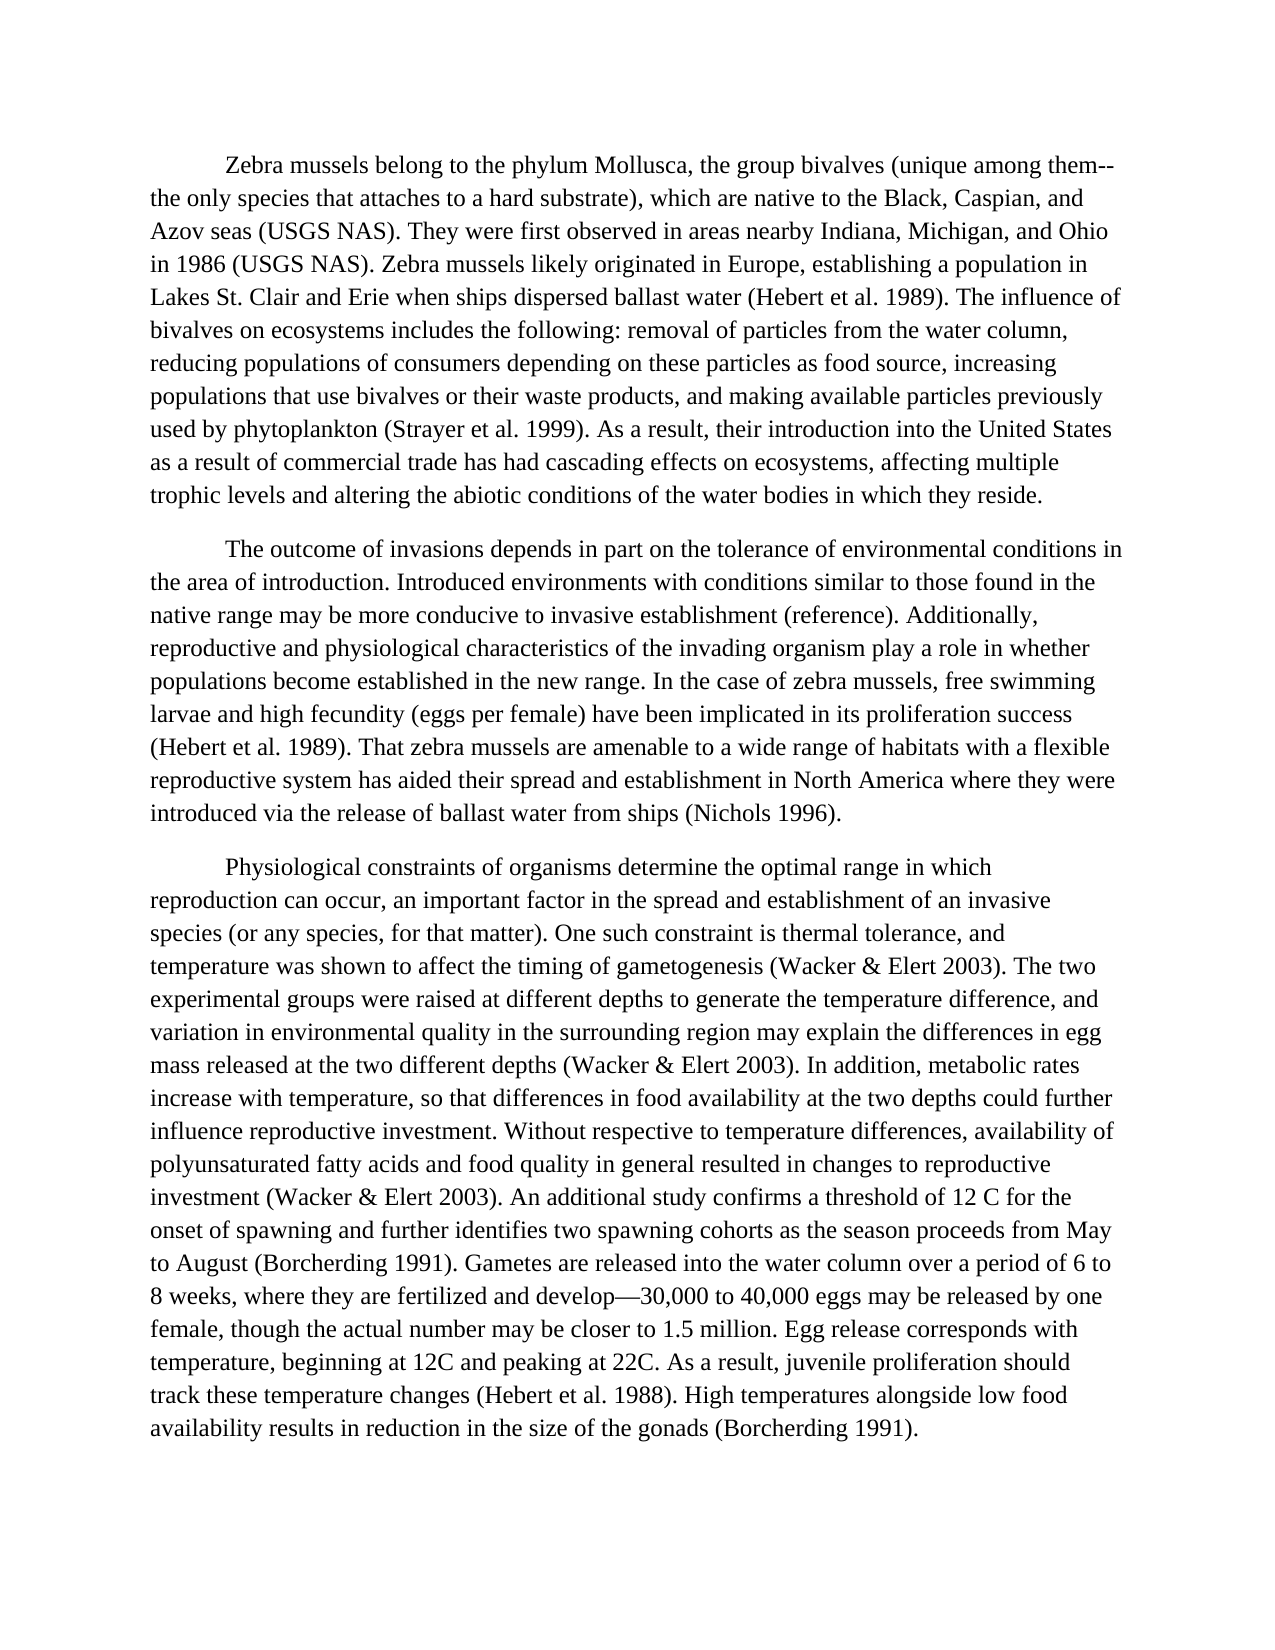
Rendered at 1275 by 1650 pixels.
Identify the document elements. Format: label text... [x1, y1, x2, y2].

text The outcome of invasions depends in part on the tolerance of environmental conditions in the area of introduction. Introduced environments with conditions similar to those found in the native range may be more conducive to invasive establishment (reference). Additionally, reproductive and physiological characteristics of the invading organism play a role in whether populations become established in the new range. In the case of zebra mussels, free swimming larvae and high fecundity (eggs per female) have been implicated in its proliferation success (Hebert et al. 1989). That zebra mussels are amenable to a wide range of habitats with a flexible reproductive system has aided their spread and establishment in North America where they were introduced via the release of ballast water from ships (Nichols 1996). [150, 534, 1125, 827]
text Zebra mussels belong to the phylum Mollusca, the group bivalves (unique among them--the only species that attaches to a hard substrate), which are native to the Black, Caspian, and Azov seas (USGS NAS). They were first observed in areas nearby Indiana, Michigan, and Ohio in 1986 (USGS NAS). Zebra mussels likely originated in Europe, establishing a population in Lakes St. Clair and Erie when ships dispersed ballast water (Hebert et al. 1989). The influence of bivalves on ecosystems includes the following: removal of particles from the water column, reducing populations of consumers depending on these particles as food source, increasing populations that use bivalves or their waste products, and making available particles previously used by phytoplankton (Strayer et al. 1999). As a result, their introduction into the United States as a result of commercial trade has had cascading effects on ecosystems, affecting multiple trophic levels and altering the abiotic conditions of the water bodies in which they reside. [150, 150, 1125, 509]
text Physiological constraints of organisms determine the optimal range in which reproduction can occur, an important factor in the spread and establishment of an invasive species (or any species, for that matter). One such constraint is thermal tolerance, and temperature was shown to affect the timing of gametogenesis (Wacker & Elert 2003). The two experimental groups were raised at different depths to generate the temperature difference, and variation in environmental quality in the surrounding region may explain the differences in egg mass released at the two different depths (Wacker & Elert 2003). In addition, metabolic rates increase with temperature, so that differences in food availability at the two depths could further influence reproductive investment. Without respective to temperature differences, availability of polyunsaturated fatty acids and food quality in general resulted in changes to reproductive investment (Wacker & Elert 2003). An additional study confirms a threshold of 12 C for the onset of spawning and further identifies two spawning cohorts as the season proceeds from May to August (Borcherding 1991). Gametes are released into the water column over a period of 6 to 8 weeks, where they are fertilized and develop—30,000 to 40,000 eggs may be released by one female, though the actual number may be closer to 1.5 million. Egg release corresponds with temperature, beginning at 12C and peaking at 22C. As a result, juvenile proliferation should track these temperature changes (Hebert et al. 1988). High temperatures alongside low food availability results in reduction in the size of the gonads (Borcherding 1991). [150, 852, 1125, 1442]
